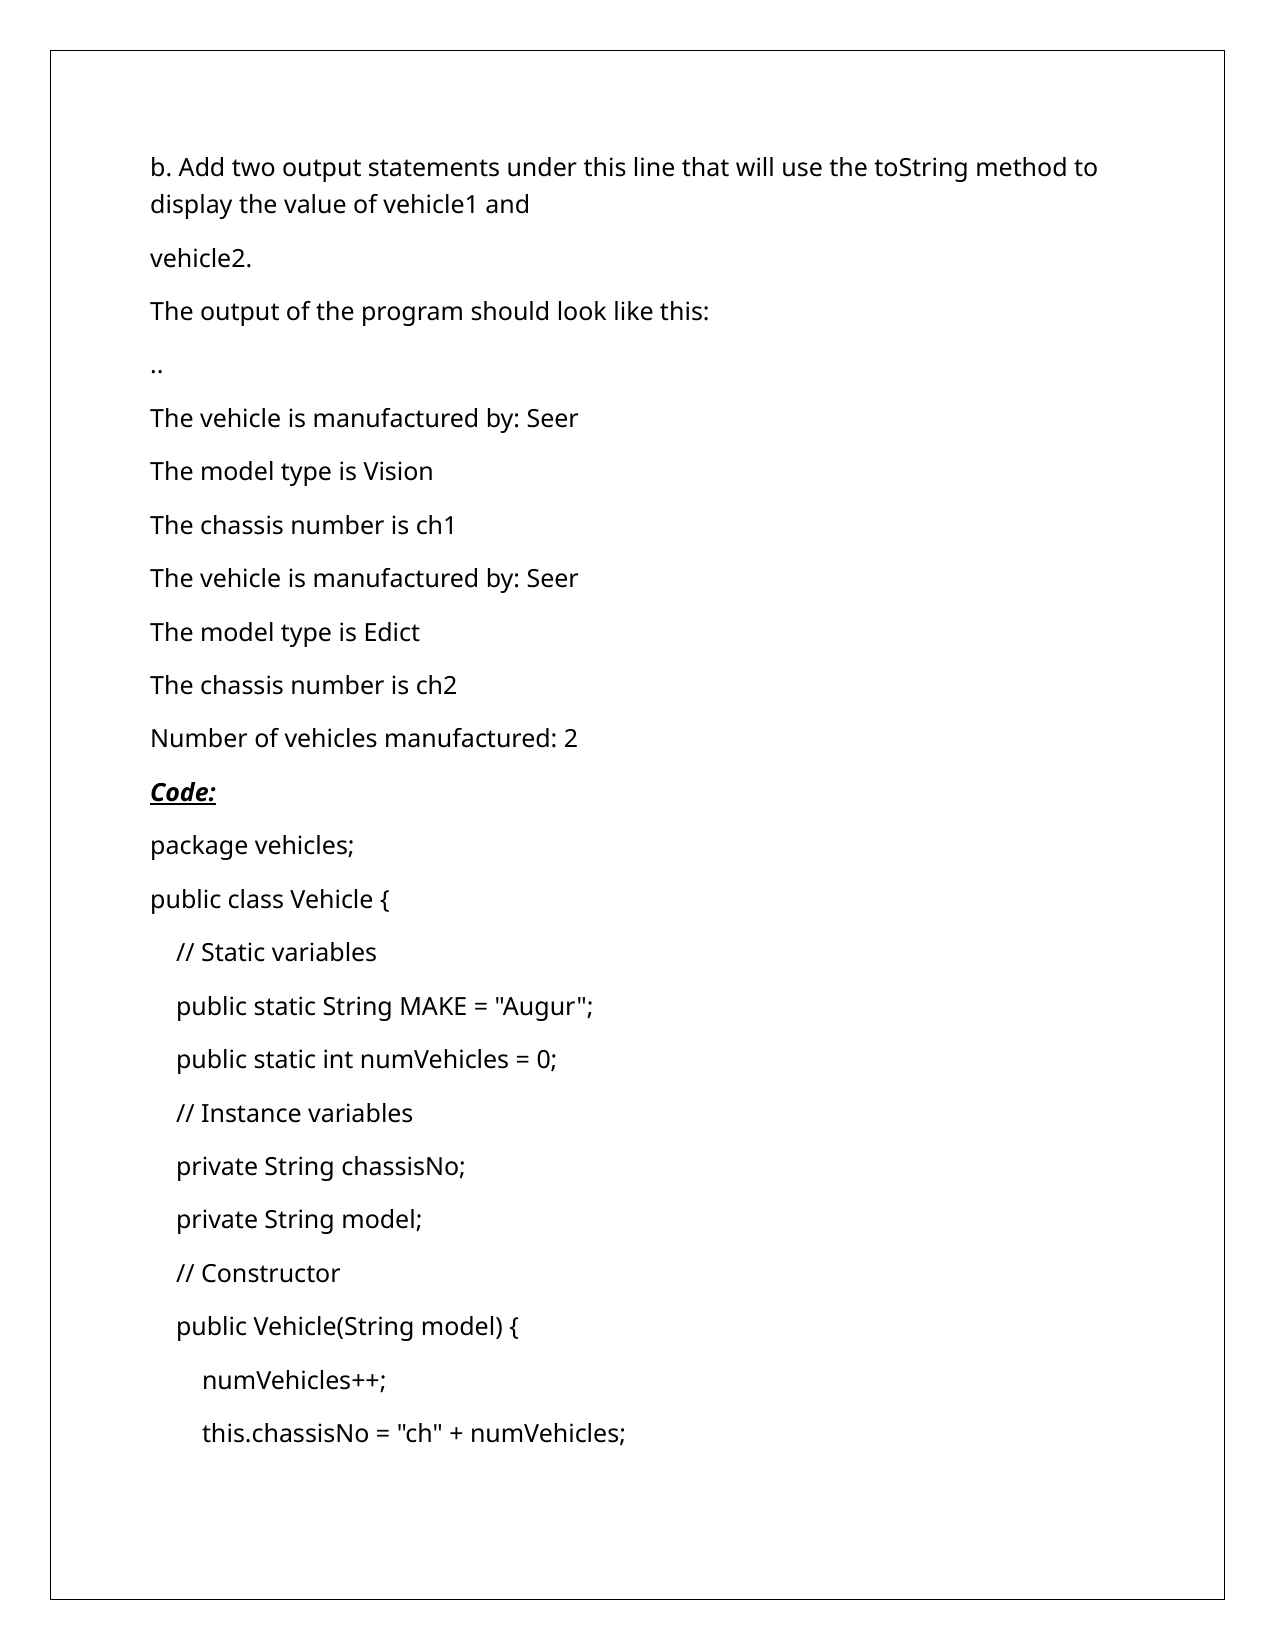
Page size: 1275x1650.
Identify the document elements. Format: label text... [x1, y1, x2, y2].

text The vehicle is manufactured by: Seer [150, 401, 1125, 434]
text The vehicle is manufactured by: Seer [150, 561, 1125, 595]
text vehicle2. [150, 240, 1125, 274]
text The chassis number is ch1 [150, 507, 1125, 541]
text Code: [150, 774, 1125, 809]
text The chassis number is ch2 [150, 668, 1125, 702]
text package vehicles; [150, 828, 1125, 862]
text private String model; [150, 1202, 1125, 1236]
text The model type is Vision [150, 454, 1125, 488]
text private String chassisNo; [150, 1149, 1125, 1183]
text // Constructor [150, 1256, 1125, 1289]
text The output of the program should look like this: [150, 294, 1125, 328]
text The model type is Edict [150, 614, 1125, 648]
text // Static variables [150, 935, 1125, 969]
text b. Add two output statements under this line that will use the toString method to display the value of vehicle1 and [150, 150, 1125, 221]
text public static int numVehicles = 0; [150, 1042, 1125, 1076]
text public class Vehicle { [150, 881, 1125, 916]
text // Instance variables [150, 1095, 1125, 1129]
text public Vehicle(String model) { [150, 1309, 1125, 1343]
text public static String MAKE = "Augur"; [150, 988, 1125, 1022]
text .. [150, 347, 1125, 381]
text this.chassisNo = "ch" + numVehicles; [150, 1416, 1125, 1450]
text Number of vehicles manufactured: 2 [150, 721, 1125, 755]
text numVehicles++; [150, 1362, 1125, 1396]
